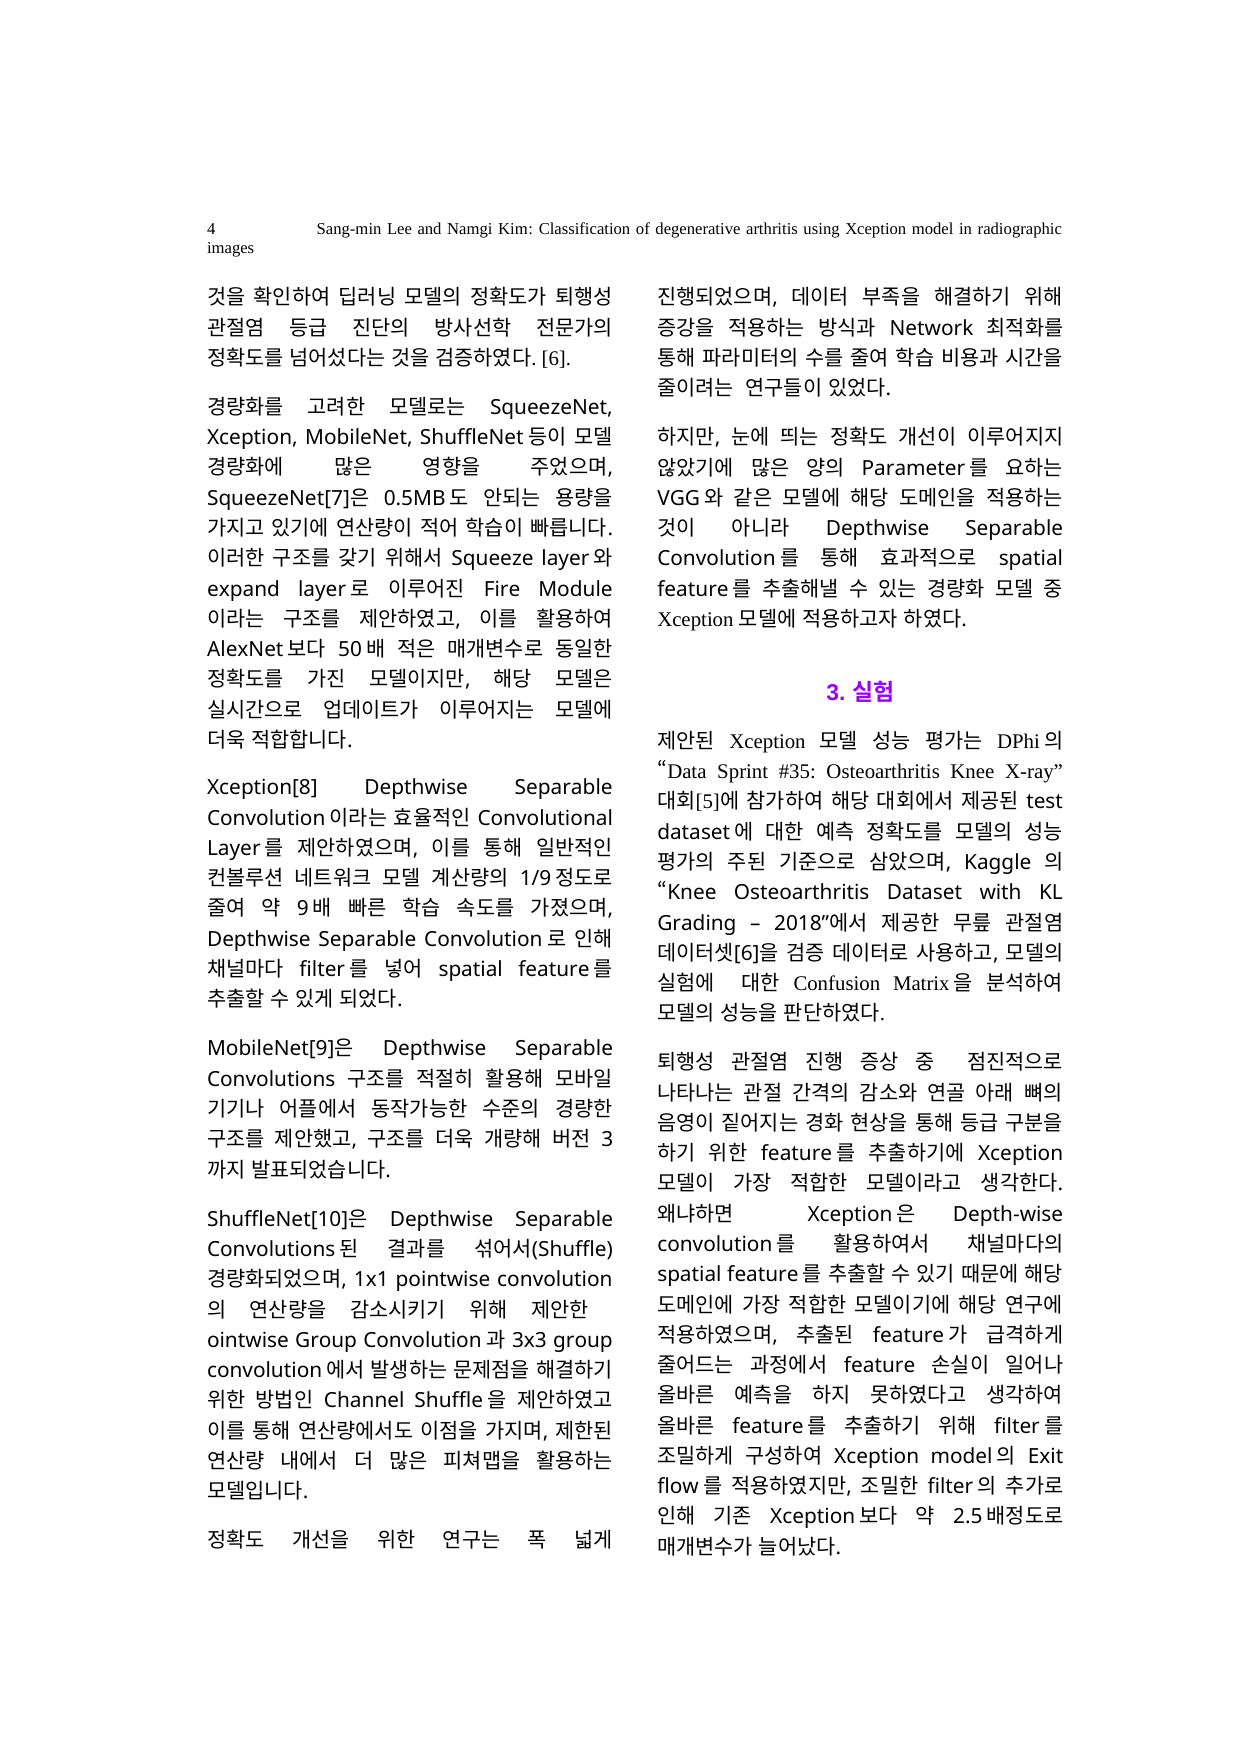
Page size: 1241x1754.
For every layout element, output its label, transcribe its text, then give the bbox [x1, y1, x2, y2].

text Xception[8] Depthwise Separable Convolution이라는 효율적인 Convolutional Layer를 제안하였으며, 이를 통해 일반적인 컨볼루션 네트워크 모델 계산량의 1/9정도로 줄여 약 9배 빠른 학습 속도를 가졌으며, Depthwise Separable Convolution로 인해 채널마다 filter를 넣어 spatial feature를 추출할 수 있게 되었다. [207, 772, 613, 1013]
subtitle 3. 실험 [657, 674, 1063, 707]
text MobileNet[9]은 Depthwise Separable Convolutions 구조를 적절히 활용해 모바일 기기나 어플에서 동작가능한 수준의 경량한 구조를 제안했고, 구조를 더욱 개량해 버전 3까지 발표되었습니다. [207, 1032, 613, 1183]
text 정확도 개선을 위한 연구는 폭 넓게 진행되었으며, 데이터 부족을 해결하기 위해 증강을 적용하는 방식과 Network 최적화를 통해 파라미터의 수를 줄여 학습 비용과 시간을 줄이려는 연구들이 있었다. [207, 1523, 613, 1554]
text 제안된 Xception 모델 성능 평가는 DPhi의 “Data Sprint #35: Osteoarthritis Knee X-ray” 대회[5]에 참가하여 해당 대회에서 제공된 test dataset에 대한 예측 정확도를 모델의 성능 평가의 주된 기준으로 삼았으며, Kaggle 의 “Knee Osteoarthritis Dataset with KL Grading – 2018”에서 제공한 무릎 관절염 데이터셋[6]을 검증 데이터로 사용하고, 모델의 실험에 대한 Confusion Matrix을 분석하여 모델의 성능을 판단하였다. [657, 724, 1063, 1027]
text 정확도 개선을 위한 연구는 폭 넓게 진행되었으며, 데이터 부족을 해결하기 위해 증강을 적용하는 방식과 Network 최적화를 통해 파라미터의 수를 줄여 학습 비용과 시간을 줄이려는 연구들이 있었다. [657, 281, 1063, 402]
text 경량화를 고려한 모델로는 SqueezeNet, Xception, MobileNet, ShuffleNet등이 모델 경량화에 많은 영향을 주었으며, SqueezeNet[7]은 0.5MB도 안되는 용량을 가지고 있기에 연산량이 적어 학습이 빠릅니다. 이러한 구조를 갖기 위해서 Squeeze layer와 expand layer로 이루어진 Fire Module이라는 구조를 제안하였고, 이를 활용하여 AlexNet보다 50배 적은 매개변수로 동일한 정확도를 가진 모델이지만, 해당 모델은 실시간으로 업데이트가 이루어지는 모델에 더욱 적합합니다. [207, 390, 613, 753]
text 하지만, 눈에 띄는 정확도 개선이 이루어지지 않았기에 많은 양의 Parameter를 요하는 VGG와 같은 모델에 해당 도메인을 적용하는 것이 아니라 Depthwise Separable Convolution를 통해 효과적으로 spatial feature를 추출해낼 수 있는 경량화 모델 중 Xception 모델에 적용하고자 하였다. [657, 420, 1063, 633]
text ShuffleNet[10]은 Depthwise Separable Convolutions된 결과를 섞어서(Shuffle) 경량화되었으며, 1x1 pointwise convolution의 연산량을 감소시키기 위해 제안한 Pointwise Group Convolution과 3x3 group convolution에서 발생하는 문제점을 해결하기 위한 방법인 Channel Shuffle을 제안하였고 이를 통해 연산량에서도 이점을 가지며, 제한된 연산량 내에서 더 많은 피쳐맵을 활용하는 모델입니다. [207, 1202, 613, 1505]
text 퇴행성 관절염 진행 증상 중 점진적으로 나타나는 관절 간격의 감소와 연골 아래 뼈의 음영이 짙어지는 경화 현상을 통해 등급 구분을 하기 위한 feature를 추출하기에 Xception 모델이 가장 적합한 모델이라고 생각한다. 왜냐하면 Xception은 Depth-wise convolution를 활용하여서 채널마다의 spatial feature를 추출할 수 있기 때문에 해당 도메인에 가장 적합한 모델이기에 해당 연구에 적용하였으며, 추출된 feature가 급격하게 줄어드는 과정에서 feature 손실이 일어나 올바른 예측을 하지 못하였다고 생각하여 올바른 feature를 추출하기 위해 filter를 조밀하게 구성하여 Xception model의 Exit flow를 적용하였지만, 조밀한 filter의 추가로 인해 기존 Xception보다 약 2.5배정도로 매개변수가 늘어났다. [657, 1046, 1063, 1560]
